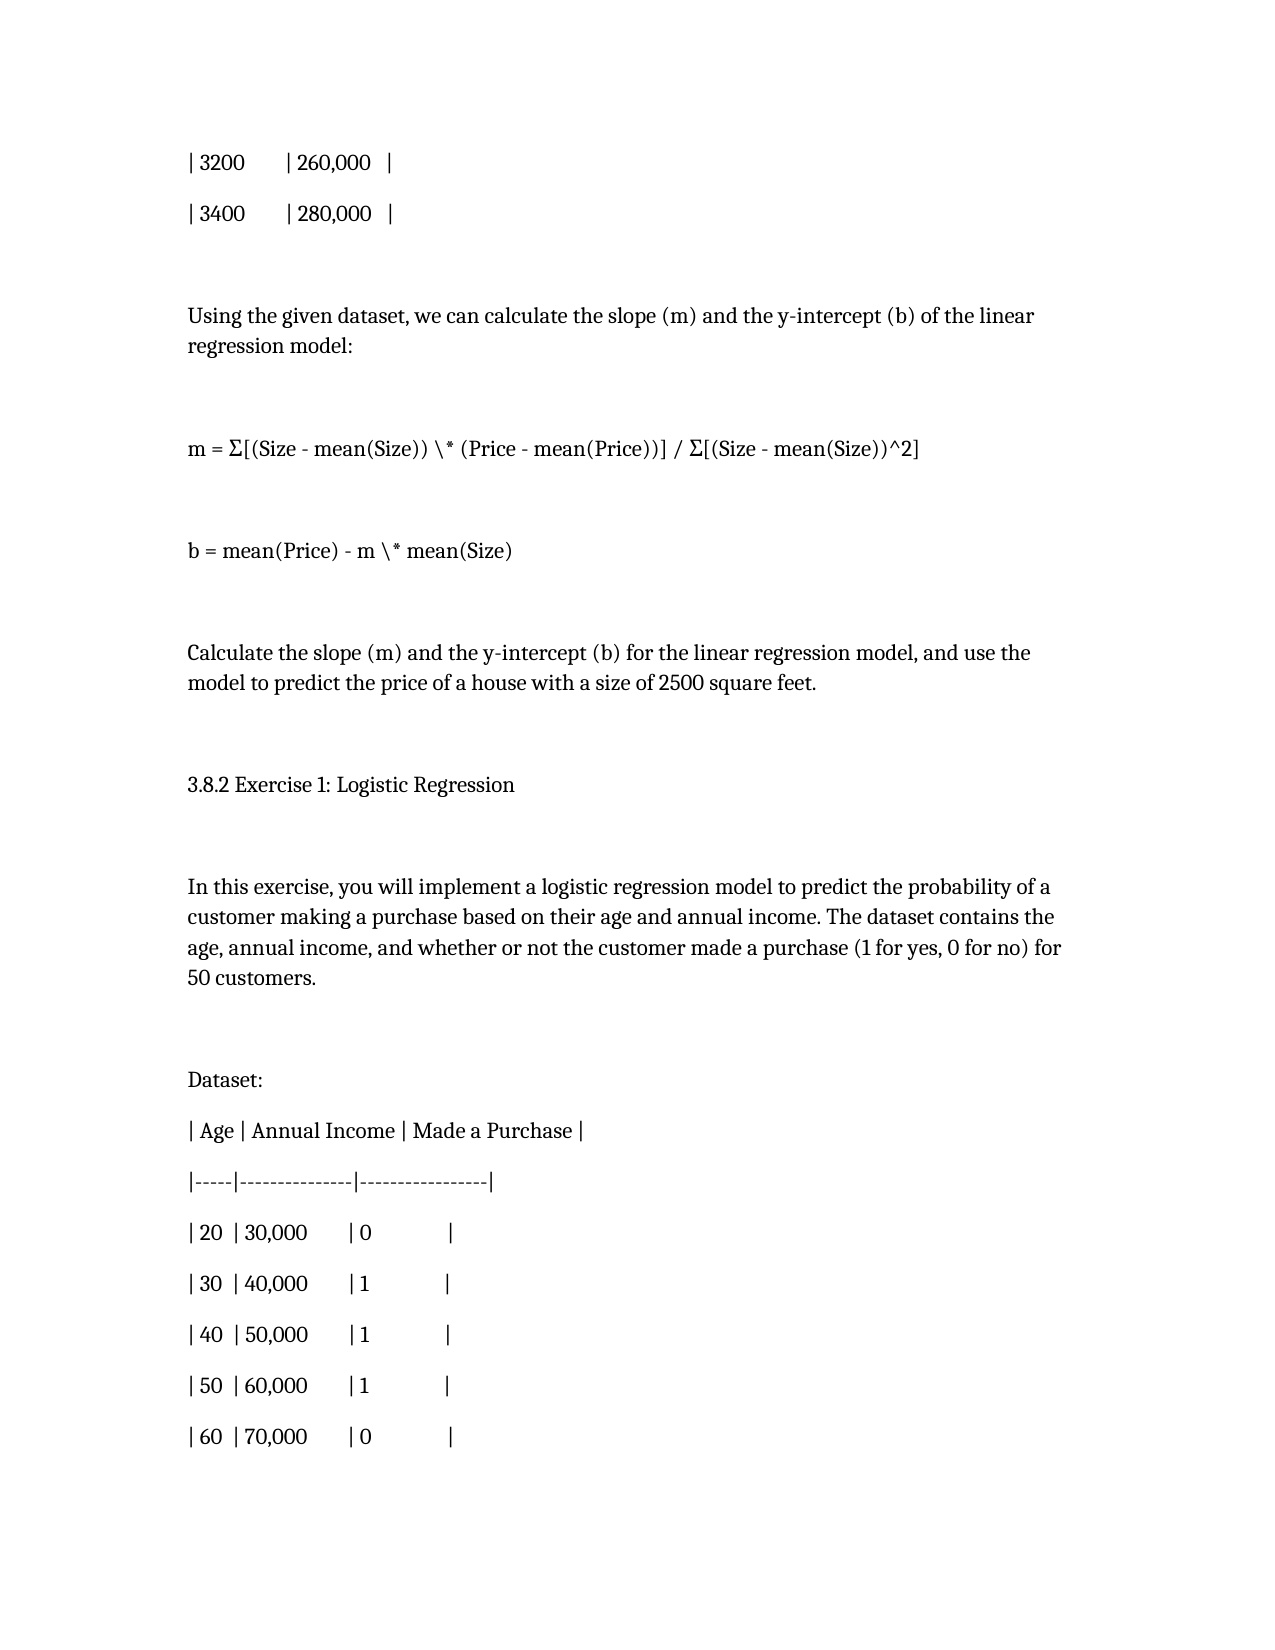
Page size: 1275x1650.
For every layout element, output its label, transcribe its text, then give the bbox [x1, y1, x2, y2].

text Dataset: [187, 1067, 1087, 1093]
text | 60 | 70,000 | 0 | [187, 1424, 1087, 1450]
text b = mean(Price) - m \* mean(Size) [187, 537, 1087, 564]
text Using the given dataset, we can calculate the slope (m) and the y-intercept (b) of the linear regression model: [187, 303, 1087, 360]
text Calculate the slope (m) and the y-intercept (b) for the linear regression model, and use the model to predict the price of a house with a size of 2500 square feet. [187, 639, 1087, 696]
text | 30 | 40,000 | 1 | [187, 1271, 1087, 1297]
text 3.8.2 Exercise 1: Logistic Regression [187, 772, 1087, 798]
text | 40 | 50,000 | 1 | [187, 1322, 1087, 1348]
text |-----|---------------|-----------------| [187, 1169, 1087, 1195]
text | 20 | 30,000 | 0 | [187, 1220, 1087, 1246]
text | 3200 | 260,000 | [187, 150, 1087, 176]
text m = Σ[(Size - mean(Size)) \* (Price - mean(Price))] / Σ[(Size - mean(Size))^2] [187, 435, 1087, 462]
text | 50 | 60,000 | 1 | [187, 1373, 1087, 1399]
text | Age | Annual Income | Made a Purchase | [187, 1118, 1087, 1144]
text In this exercise, you will implement a logistic regression model to predict the probability of a customer making a purchase based on their age and annual income. The dataset contains the age, annual income, and whether or not the customer made a purchase (1 for yes, 0 for no) for 50 customers. [187, 874, 1087, 991]
text | 3400 | 280,000 | [187, 201, 1087, 227]
